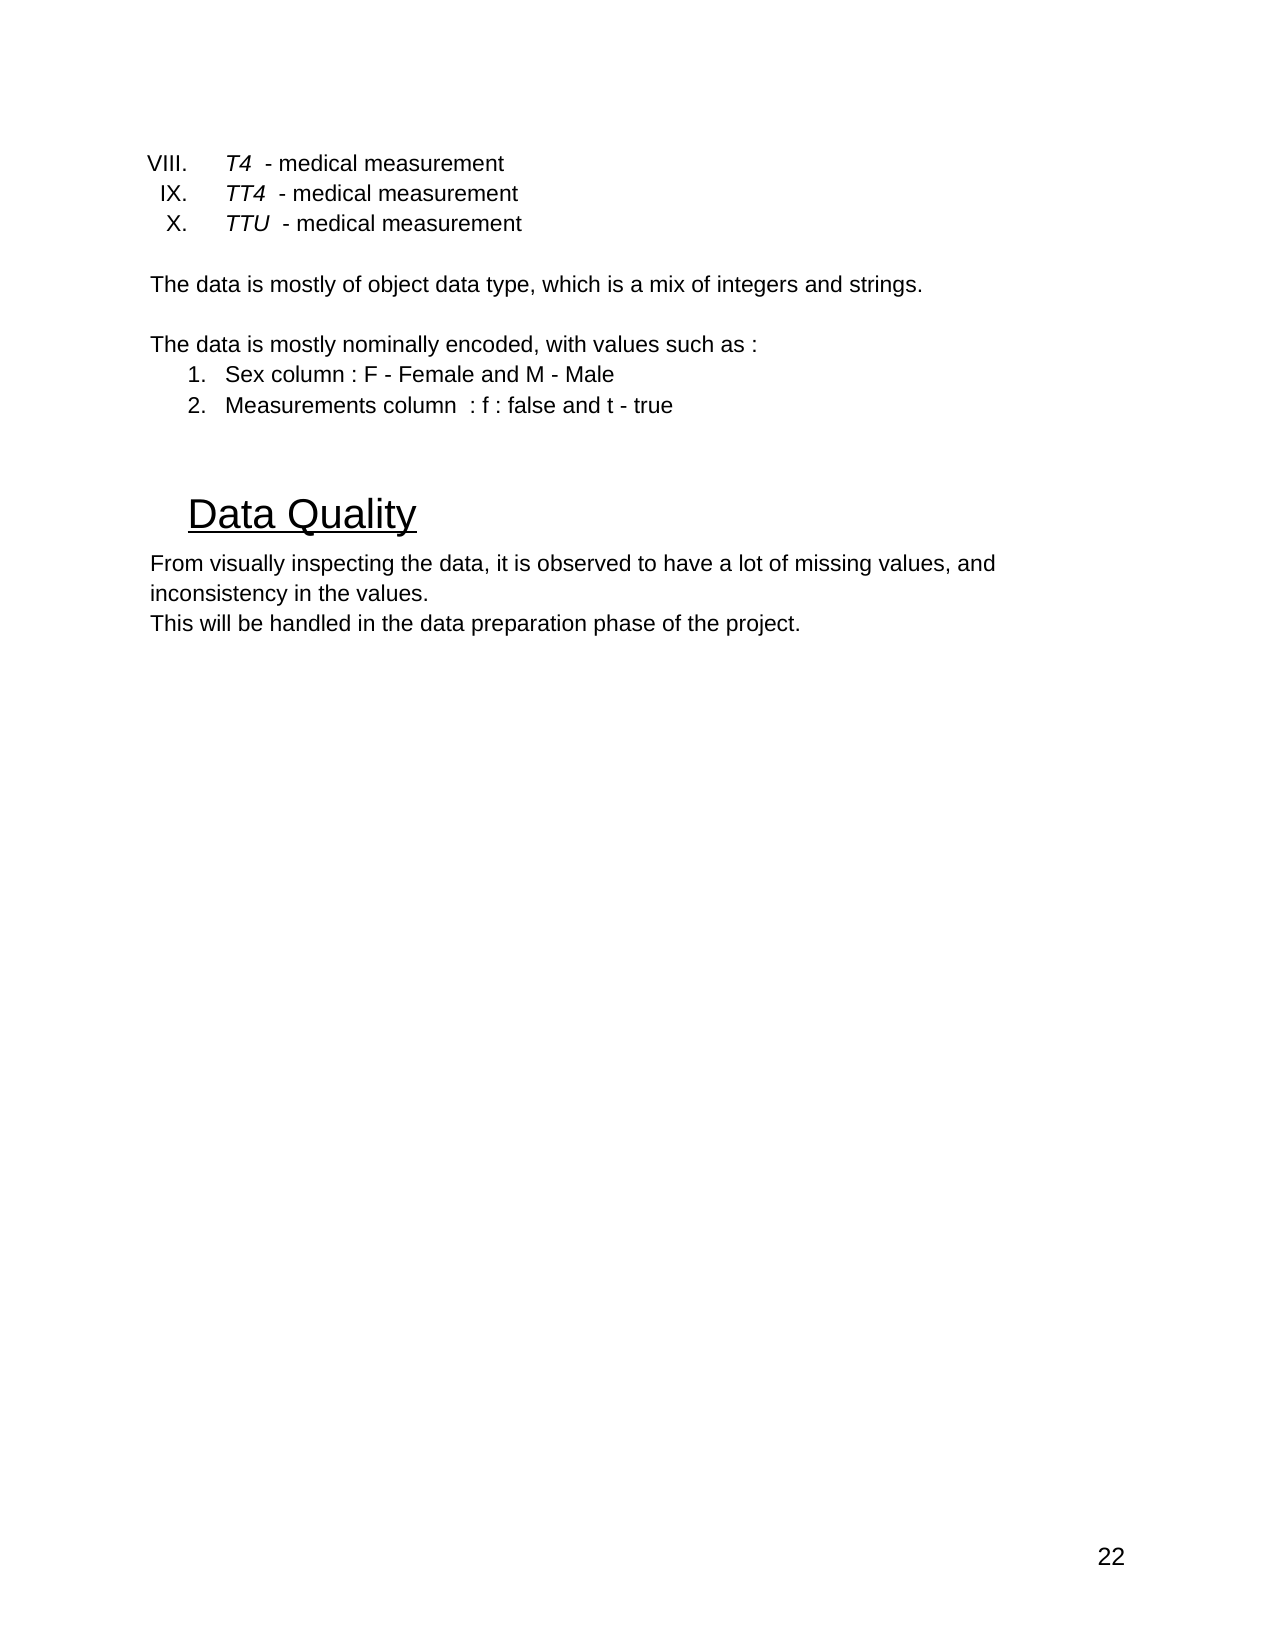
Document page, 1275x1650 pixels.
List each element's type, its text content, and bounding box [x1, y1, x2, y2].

list TTU - medical measurement [187, 210, 1125, 237]
text This will be handled in the data preparation phase of the project. [150, 610, 1125, 637]
subtitle Data Quality [187, 489, 1125, 537]
text The data is mostly of object data type, which is a mix of integers and strings. [150, 271, 1125, 297]
list T4 - medical measurement [187, 150, 1125, 176]
list TT4 - medical measurement [187, 180, 1125, 207]
list Measurements column : f : false and t - true [187, 392, 1125, 418]
text The data is mostly nominally encoded, with values such as : [150, 331, 1125, 358]
list Sex column : F - Female and M - Male [187, 361, 1125, 388]
text From visually inspecting the data, it is observed to have a lot of missing values, and inconsistency in the values. [150, 550, 1125, 607]
